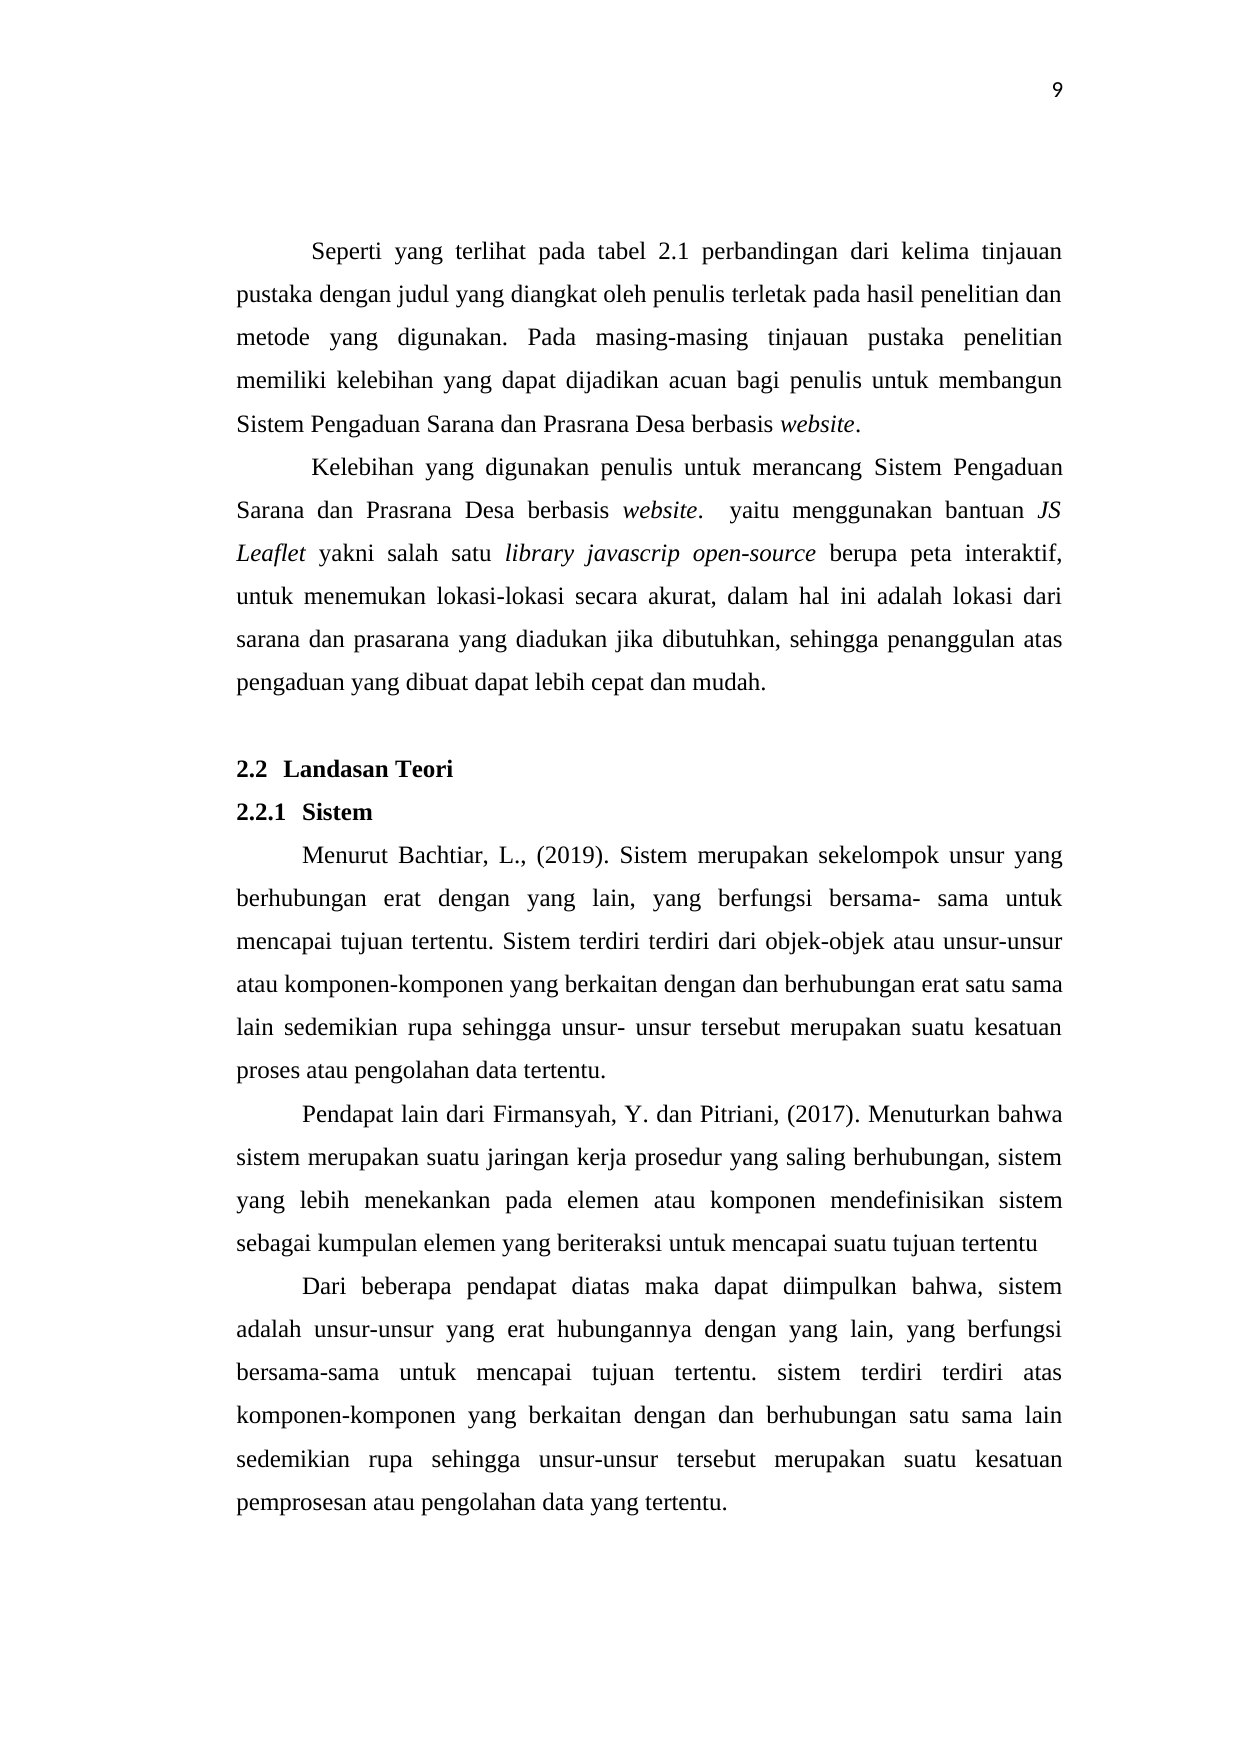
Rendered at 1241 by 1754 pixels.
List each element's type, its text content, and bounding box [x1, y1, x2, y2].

text Seperti yang terlihat pada tabel 2.1 perbandingan dari kelima tinjauan pustaka dengan judul yang diangkat oleh penulis terletak pada hasil penelitian dan metode yang digunakan. Pada masing-masing tinjauan pustaka penelitian memiliki kelebihan yang dapat dijadikan acuan bagi penulis untuk membangun Sistem Pengaduan Sarana dan Prasrana Desa berbasis website. [236, 236, 1063, 437]
text Pendapat lain dari Firmansyah, Y. dan Pitriani, (2017). Menuturkan bahwa sistem merupakan suatu jaringan kerja prosedur yang saling berhubungan, sistem yang lebih menekankan pada elemen atau komponen mendefinisikan sistem sebagai kumpulan elemen yang beriteraksi untuk mencapai suatu tujuan tertentu [236, 1099, 1063, 1257]
text Kelebihan yang digunakan penulis untuk merancang Sistem Pengaduan Sarana dan Prasrana Desa berbasis website. yaitu menggunakan bantuan JS Leaflet yakni salah satu library javascrip open-source berupa peta interaktif, untuk menemukan lokasi-lokasi secara akurat, dalam hal ini adalah lokasi dari sarana dan prasarana yang diadukan jika dibutuhkan, sehingga penanggulan atas pengaduan yang dibuat dapat lebih cepat dan mudah. [236, 452, 1063, 696]
text Dari beberapa pendapat diatas maka dapat diimpulkan bahwa, sistem adalah unsur-unsur yang erat hubungannya dengan yang lain, yang berfungsi bersama-sama untuk mencapai tujuan tertentu. sistem terdiri terdiri atas komponen-komponen yang berkaitan dengan dan berhubungan satu sama lain sedemikian rupa sehingga unsur-unsur tersebut merupakan suatu kesatuan pemprosesan atau pengolahan data yang tertentu. [236, 1271, 1063, 1516]
text Menurut Bachtiar, L., (2019). Sistem merupakan sekelompok unsur yang berhubungan erat dengan yang lain, yang berfungsi bersama- sama untuk mencapai tujuan tertentu. Sistem terdiri terdiri dari objek-objek atau unsur-unsur atau komponen-komponen yang berkaitan dengan dan berhubungan erat satu sama lain sedemikian rupa sehingga unsur- unsur tersebut merupakan suatu kesatuan proses atau pengolahan data tertentu. [236, 840, 1063, 1084]
list Sistem [236, 797, 1063, 826]
list Landasan Teori [236, 754, 1063, 782]
